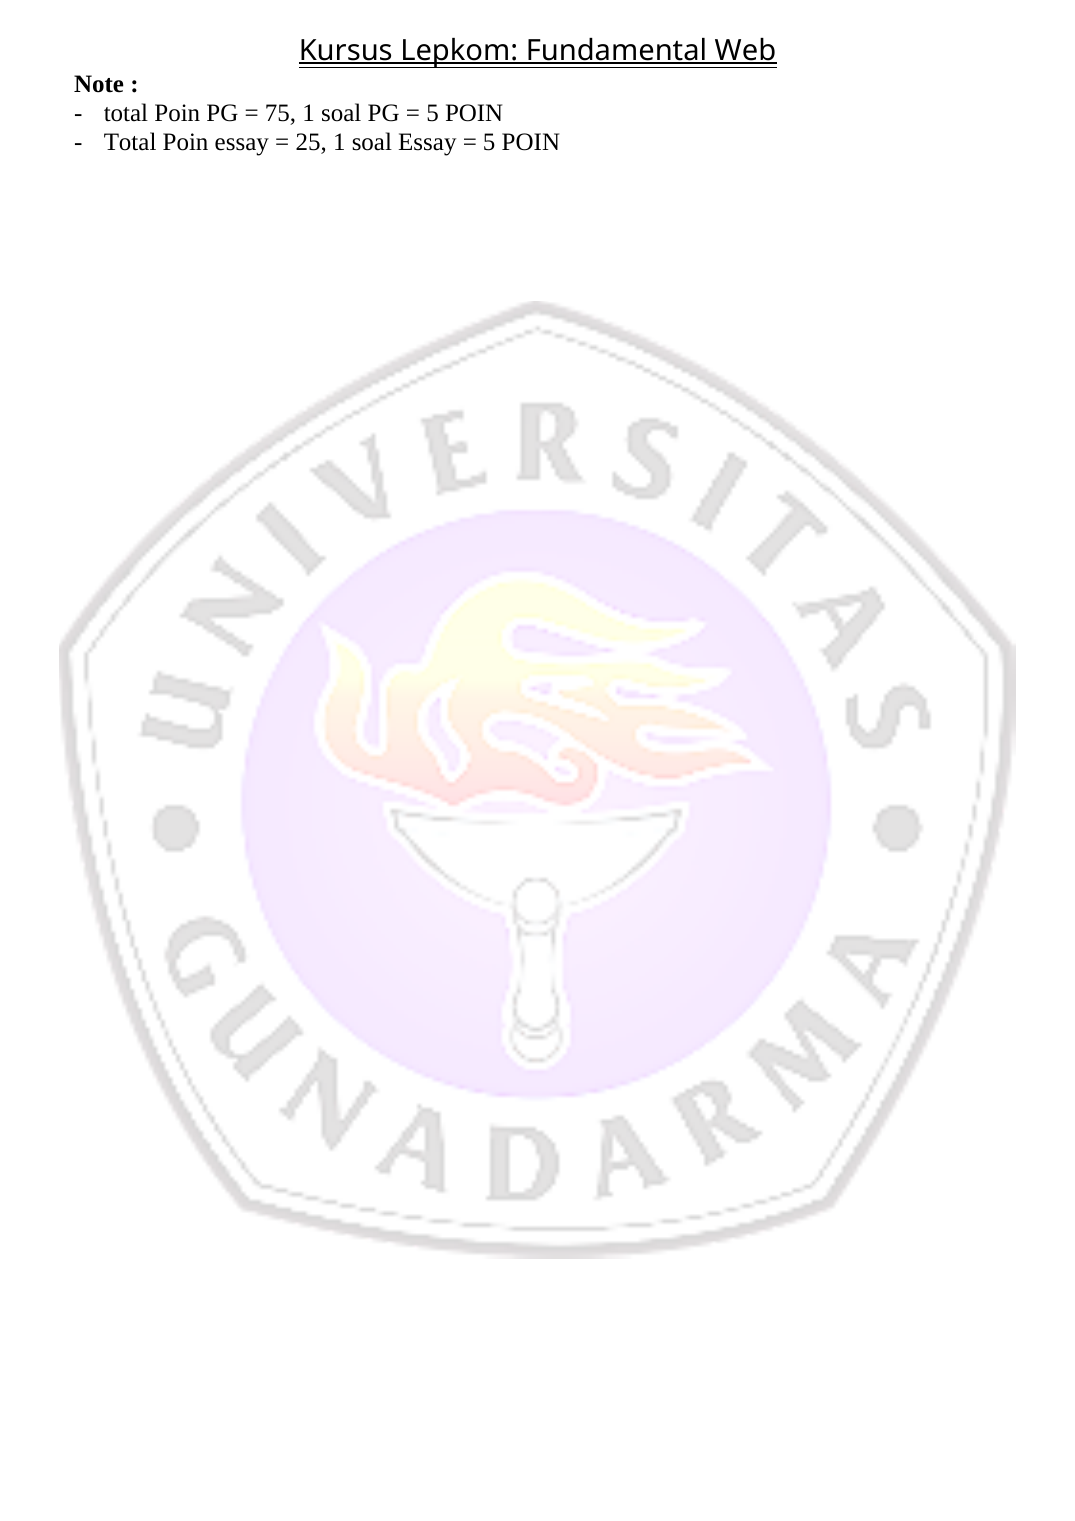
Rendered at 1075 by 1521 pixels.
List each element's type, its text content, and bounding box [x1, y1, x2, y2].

list total Poin PG = 75, 1 soal PG = 5 POIN [74, 98, 1016, 127]
list Note : [74, 69, 1016, 98]
list Total Poin essay = 25, 1 soal Essay = 5 POIN [74, 127, 1016, 155]
